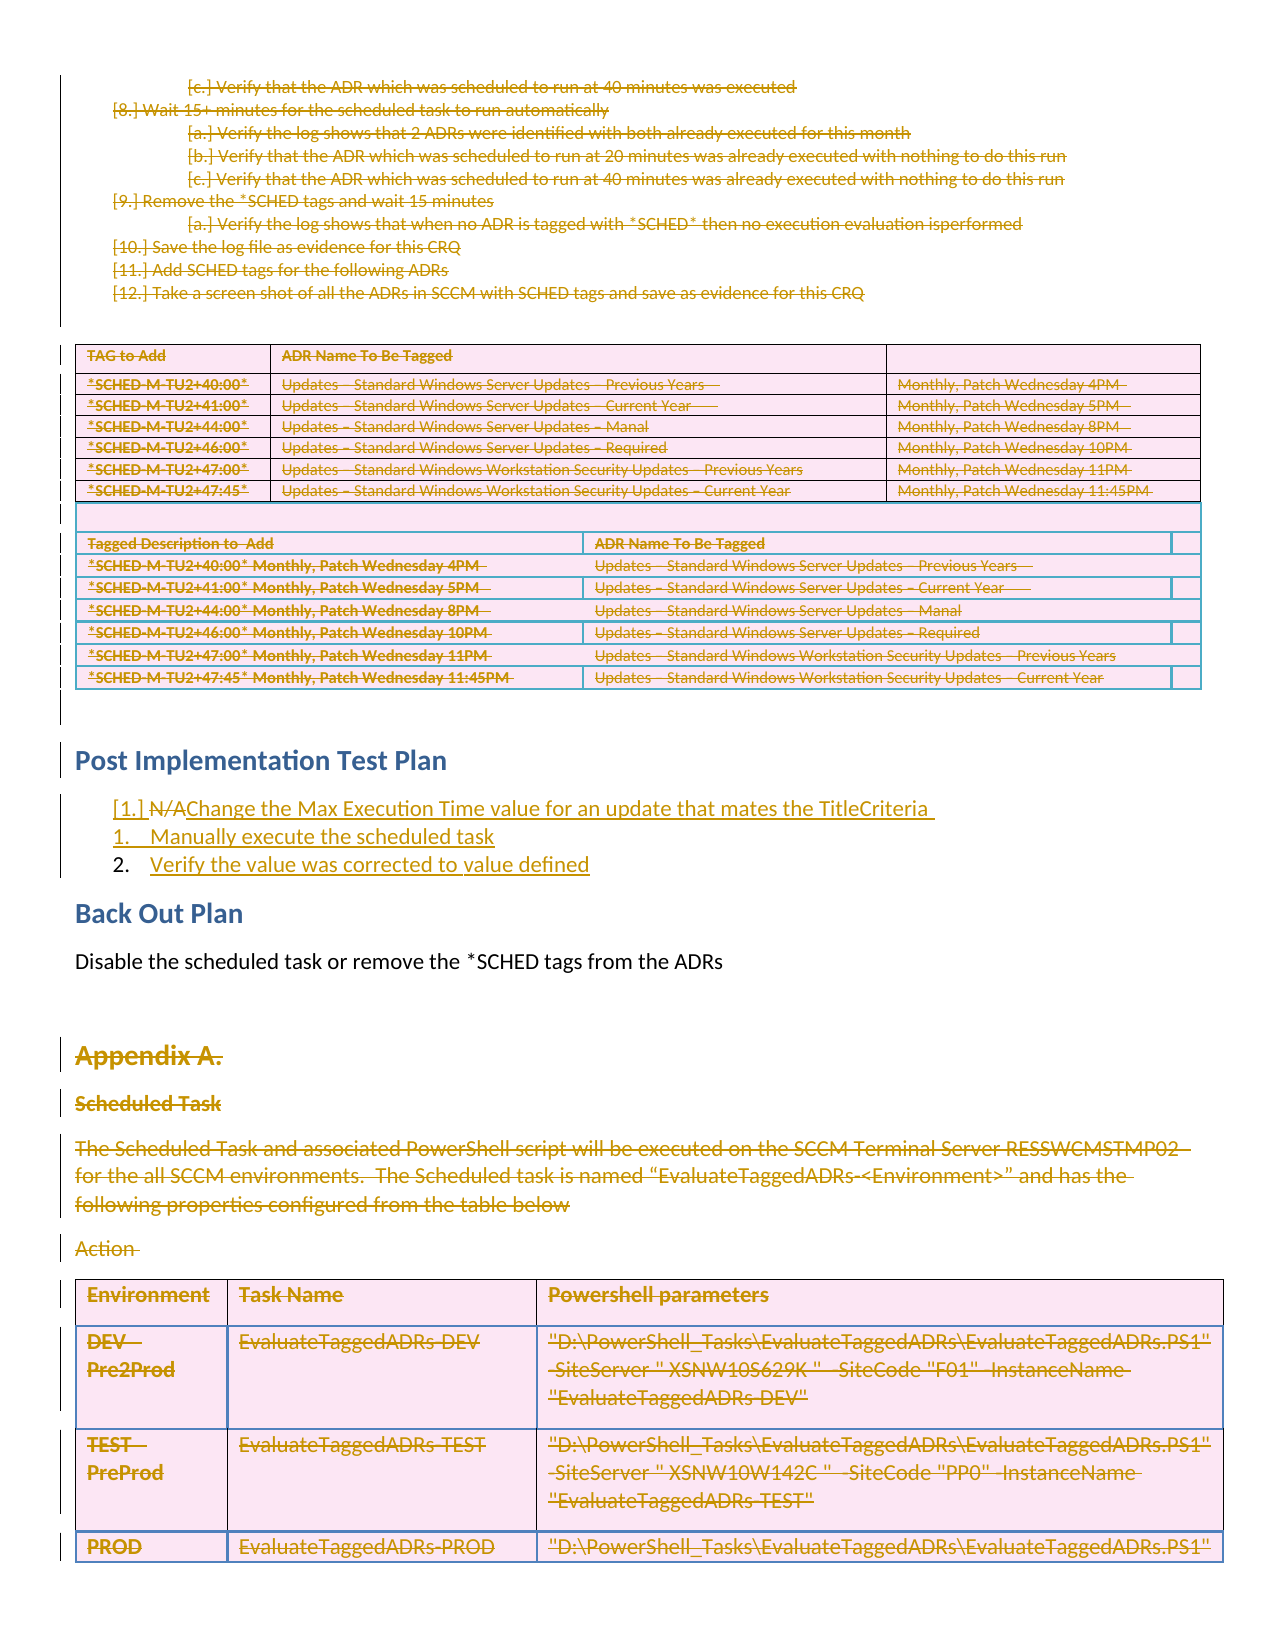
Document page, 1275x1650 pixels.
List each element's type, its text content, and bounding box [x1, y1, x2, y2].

text Disable the scheduled task or remove the *SCHED tags from the ADRs [75, 947, 1200, 975]
subtitle Back Out Plan [75, 895, 1200, 931]
subtitle Post Implementation Test Plan [75, 742, 1200, 778]
